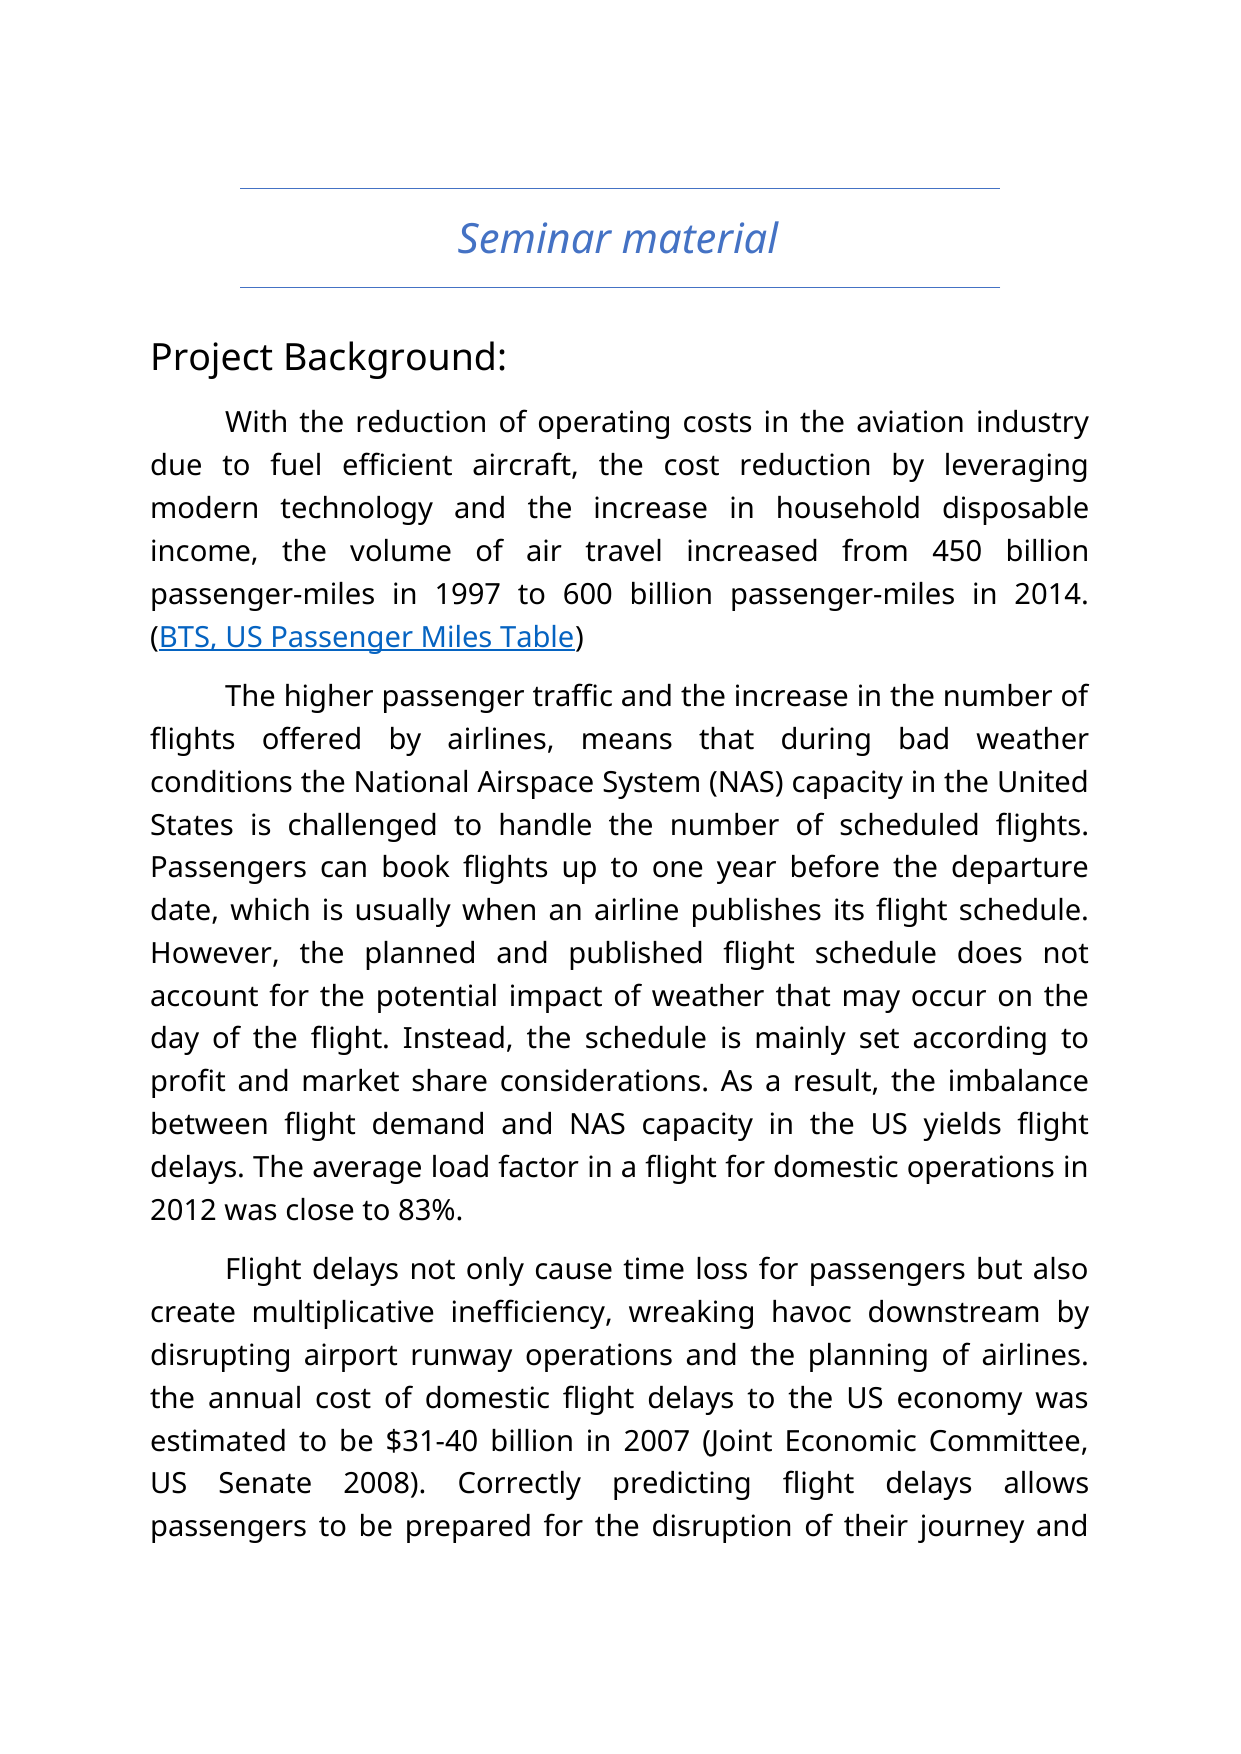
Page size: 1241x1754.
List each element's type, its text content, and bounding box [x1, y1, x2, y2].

text With the reduction of operating costs in the aviation industry due to fuel efficient aircraft, the cost reduction by leveraging modern technology and the increase in household disposable income, the volume of air travel increased from 450 billion passenger-miles in 1997 to 600 billion passenger-miles in 2014. (BTS, US Passenger Miles Table) [150, 402, 1090, 656]
text The higher passenger traffic and the increase in the number of flights offered by airlines, means that during bad weather conditions the National Airspace System (NAS) capacity in the United States is challenged to handle the number of scheduled flights. Passengers can book flights up to one year before the departure date, which is usually when an airline publishes its flight schedule. However, the planned and published flight schedule does not account for the potential impact of weather that may occur on the day of the flight. Instead, the schedule is mainly set according to profit and market share considerations. As a result, the imbalance between flight demand and NAS capacity in the US yields flight delays. The average load factor in a flight for domestic operations in 2012 was close to 83%. [150, 675, 1090, 1229]
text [150, 1248, 1090, 1545]
text Seminar material [240, 189, 1000, 287]
text Project Background: [150, 330, 1090, 381]
